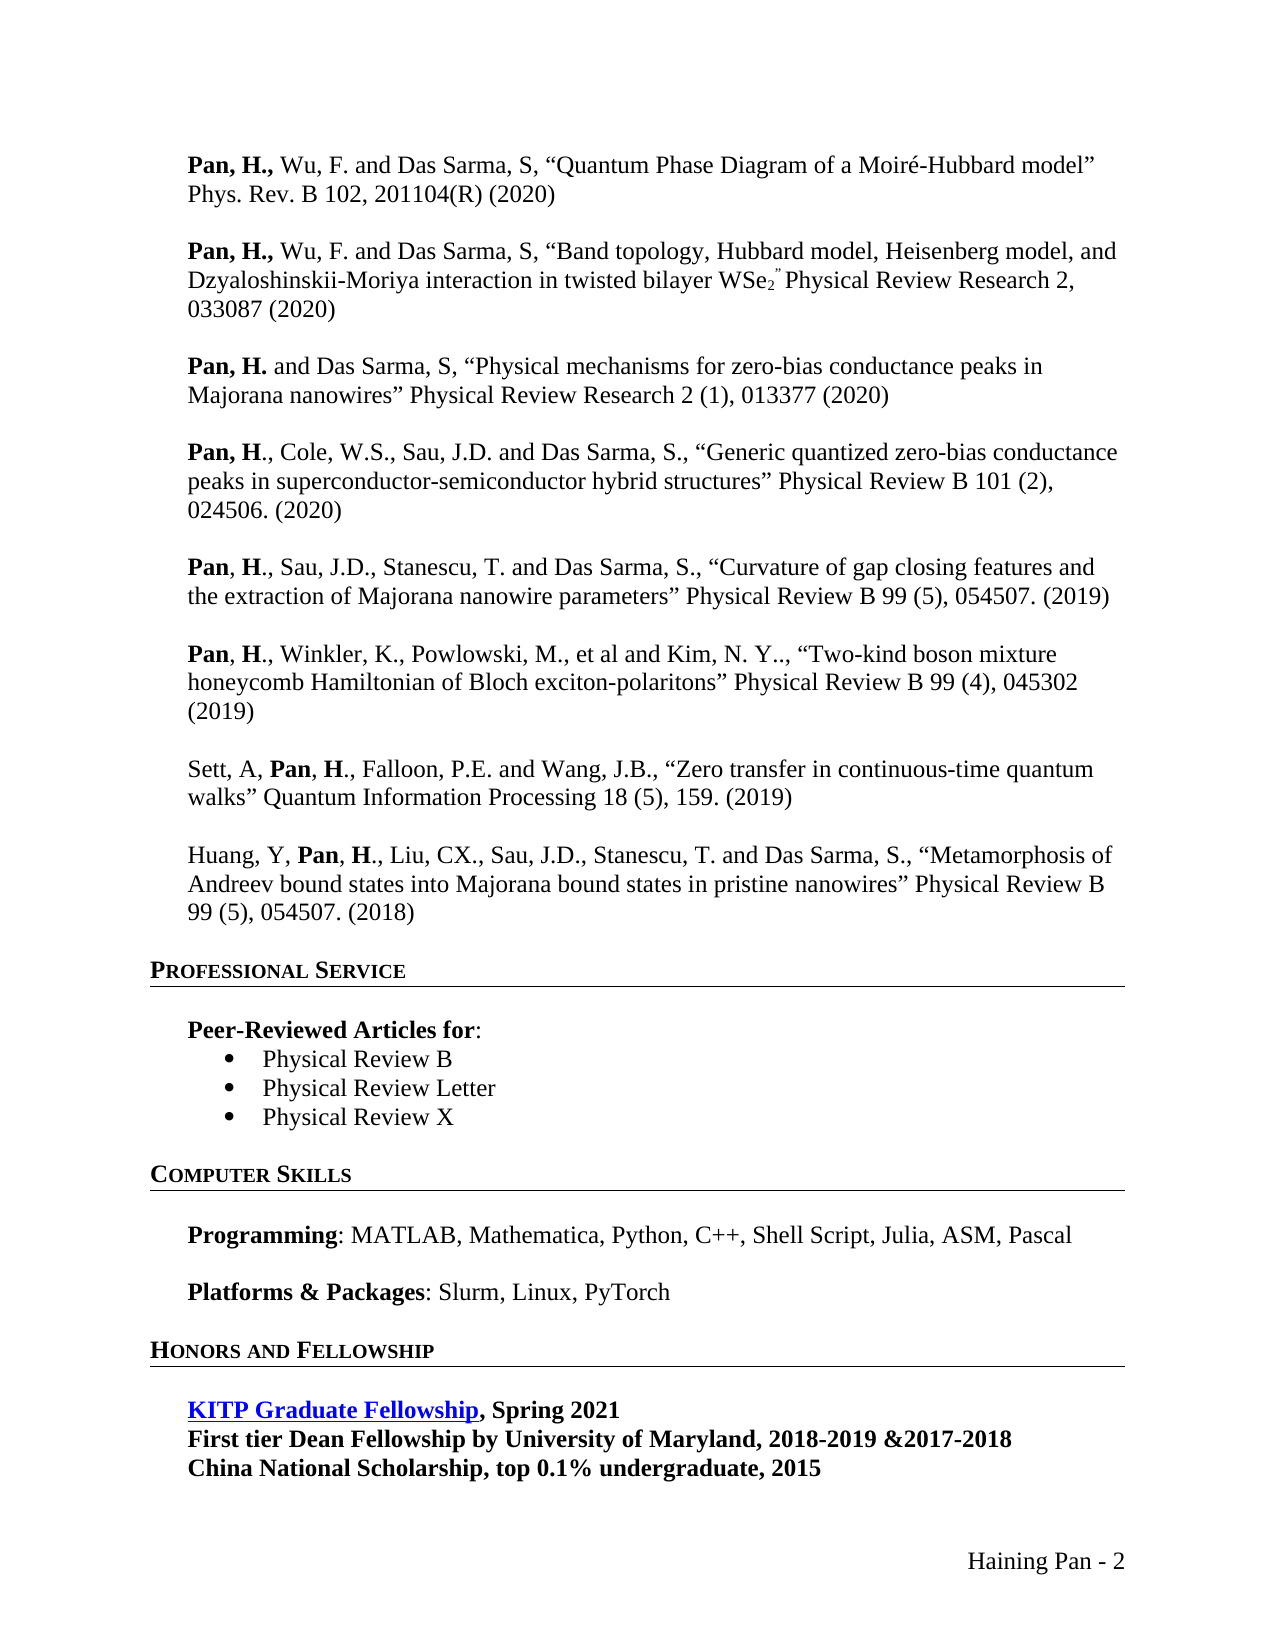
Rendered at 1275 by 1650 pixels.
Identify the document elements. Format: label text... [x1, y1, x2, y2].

list Physical Review B [225, 1044, 1125, 1073]
text Pan, H., Cole, W.S., Sau, J.D. and Das Sarma, S., “Generic quantized zero-bias conductance peaks in superconductor-semiconductor hybrid structures” Physical Review B 101 (2), 024506. (2020) [187, 437, 1125, 524]
text Programming: MATLAB, Mathematica, Python, C++, Shell Script, Julia, ASM, Pascal [187, 1220, 1125, 1249]
text Huang, Y, Pan, H., Liu, CX., Sau, J.D., Stanescu, T. and Das Sarma, S., “Metamorphosis of Andreev bound states into Majorana bound states in pristine nanowires” Physical Review B 99 (5), 054507. (2018) [187, 840, 1125, 926]
list Physical Review X [225, 1102, 1125, 1131]
subtitle Professional Service [150, 955, 1125, 986]
list Physical Review Letter [225, 1073, 1125, 1102]
text Platforms & Packages: Slurm, Linux, PyTorch [187, 1277, 1125, 1306]
text Sett, A, Pan, H., Falloon, P.E. and Wang, J.B., “Zero transfer in continuous-time quantum walks” Quantum Information Processing 18 (5), 159. (2019) [187, 754, 1125, 811]
text Pan, H., Wu, F. and Das Sarma, S, “Quantum Phase Diagram of a Moiré-Hubbard model” Phys. Rev. B 102, 201104(R) (2020) [187, 150, 1125, 207]
text China National Scholarship, top 0.1% undergraduate, 2015 [187, 1453, 1125, 1482]
text Pan, H., Sau, J.D., Stanescu, T. and Das Sarma, S., “Curvature of gap closing features and the extraction of Majorana nanowire parameters” Physical Review B 99 (5), 054507. (2019) [187, 552, 1125, 610]
subtitle Computer Skills [150, 1159, 1125, 1190]
subtitle Honors and Fellowship [150, 1335, 1125, 1366]
text KITP Graduate Fellowship, Spring 2021 [187, 1396, 1125, 1424]
text Peer-Reviewed Articles for: [187, 1016, 1125, 1044]
text Pan, H. and Das Sarma, S, “Physical mechanisms for zero-bias conductance peaks in Majorana nanowires” Physical Review Research 2 (1), 013377 (2020) [187, 351, 1125, 409]
text Pan, H., Winkler, K., Powlowski, M., et al and Kim, N. Y.., “Two-kind boson mixture honeycomb Hamiltonian of Bloch exciton-polaritons” Physical Review B 99 (4), 045302 (2019) [187, 639, 1125, 725]
text First tier Dean Fellowship by University of Maryland, 2018-2019 &2017-2018 [187, 1424, 1125, 1453]
